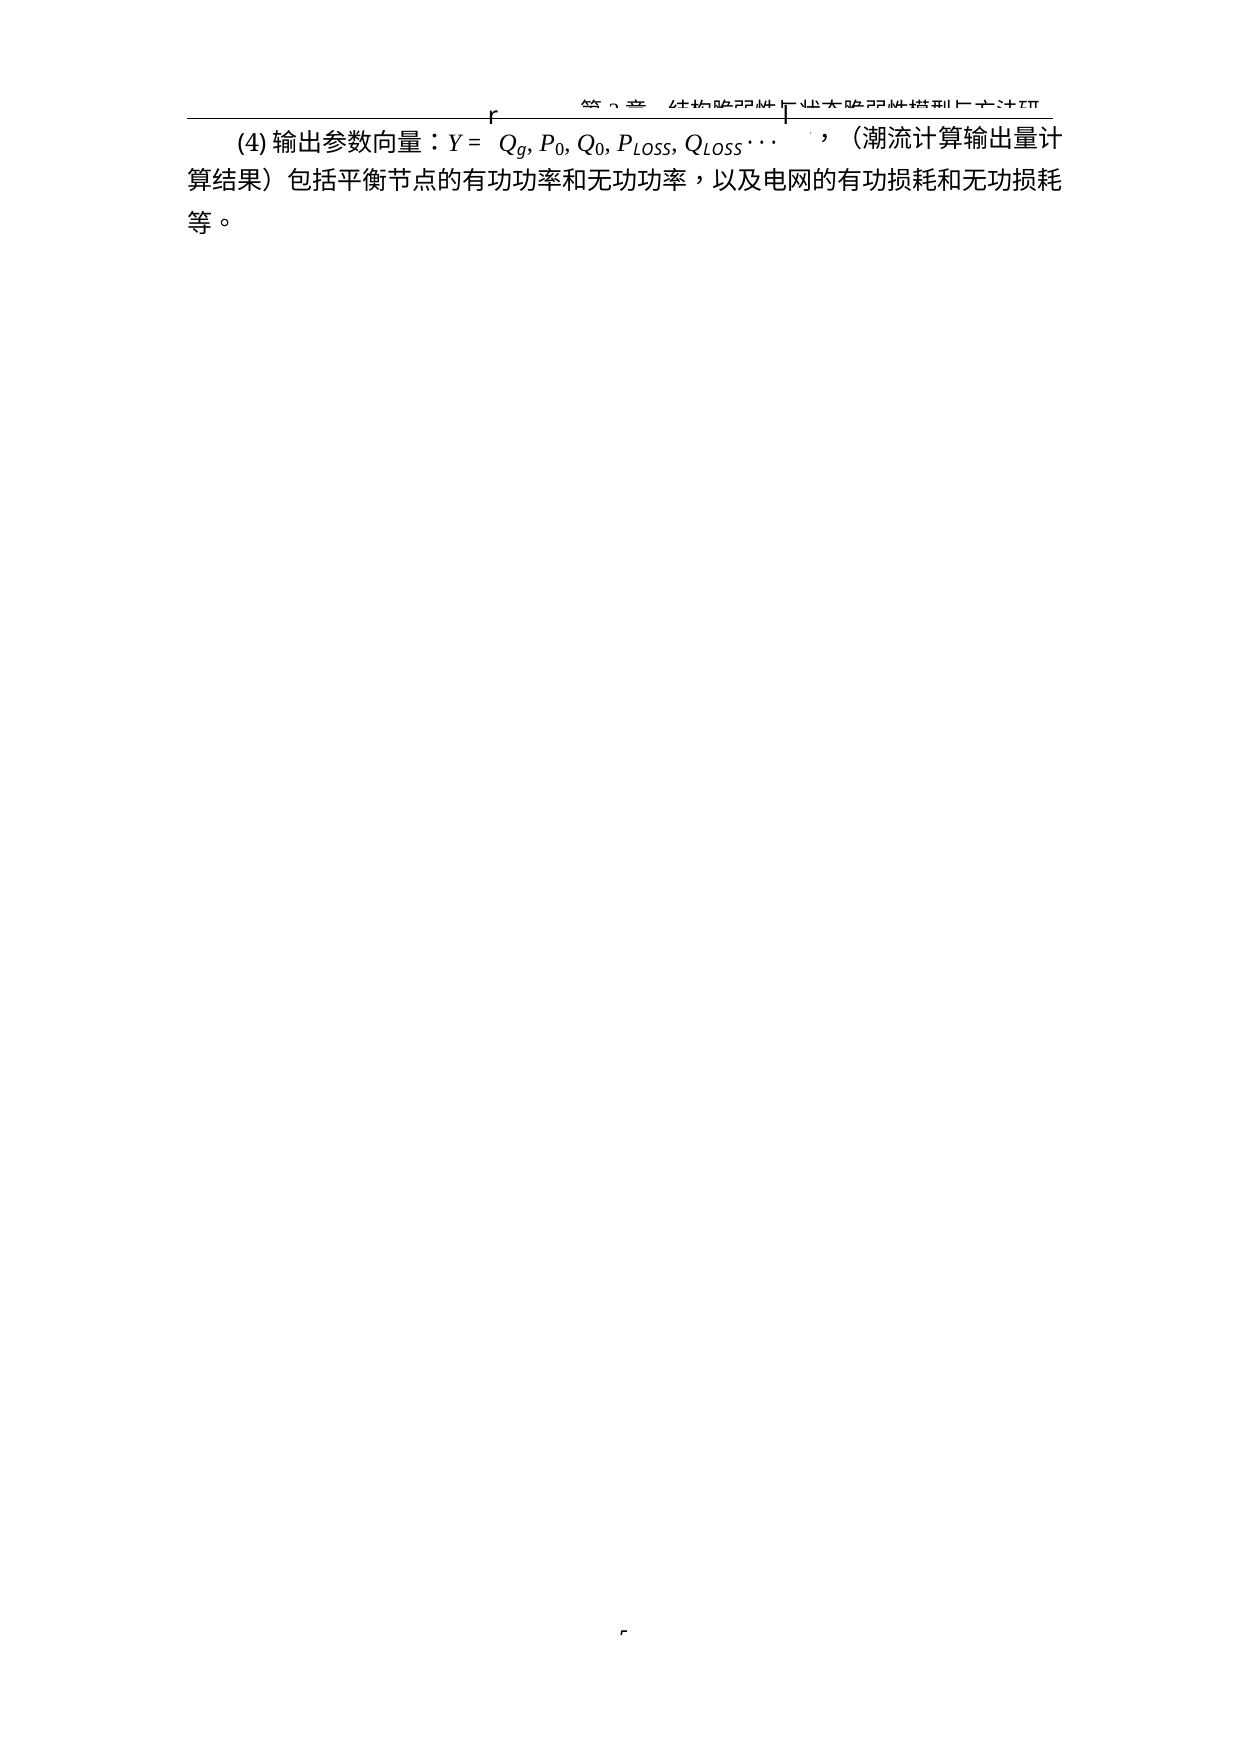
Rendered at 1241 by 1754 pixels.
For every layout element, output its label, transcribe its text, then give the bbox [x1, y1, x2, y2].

text 算结果）包括平衡节点的有功功率和无功功率，以及电网的有功损耗和无功损耗 等。 [187, 162, 1082, 240]
text ，（潮流计算输出量计 [813, 121, 1082, 155]
text (4) 输出参数向量：Y = rQg, P0, Q0, PLOSS, QLOSS · · · l [237, 119, 810, 159]
